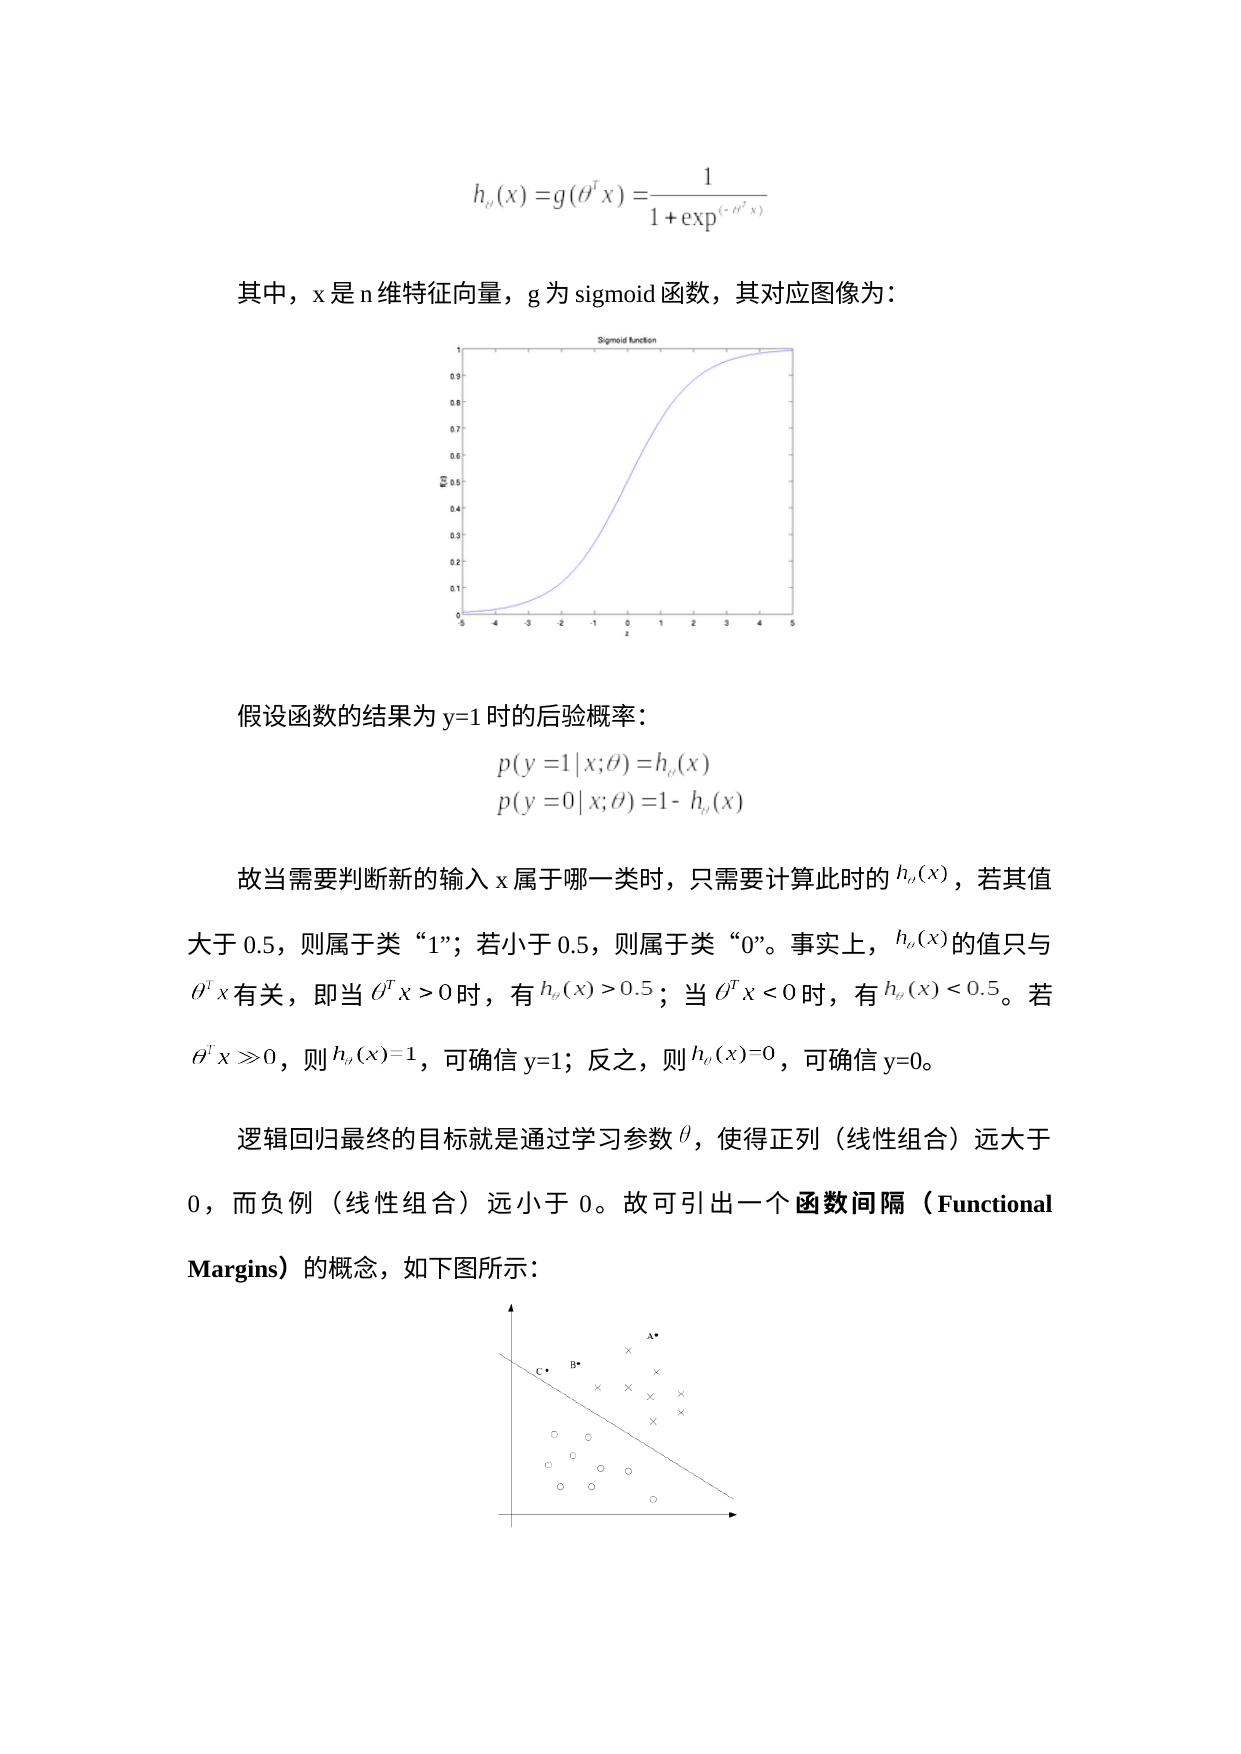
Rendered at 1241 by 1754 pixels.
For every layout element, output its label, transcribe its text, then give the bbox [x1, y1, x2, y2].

text 假设函数的结果为y=1时的后验概率： [187, 682, 1053, 747]
text 逻辑回归最终的目标就是通过学习参数，使得正列（线性组合）远大于0，而负例（线性组合）远小于0。故可引出一个函数间隔（Functional Margins）的概念，如下图所示： [187, 1104, 1053, 1299]
picture [407, 324, 833, 650]
picture [478, 1299, 762, 1532]
text 故当需要判断新的输入x属于哪一类时，只需要计算此时的，若其值大于0.5，则属于类“1”；若小于0.5，则属于类“0”。事实上，的值只与有关，即当时，有；当时，有。若，则，可确信y=1；反之，则，可确信y=0。 [187, 844, 1053, 1104]
text 其中，x是n维特征向量，g为sigmoid函数，其对应图像为： [187, 259, 1053, 324]
